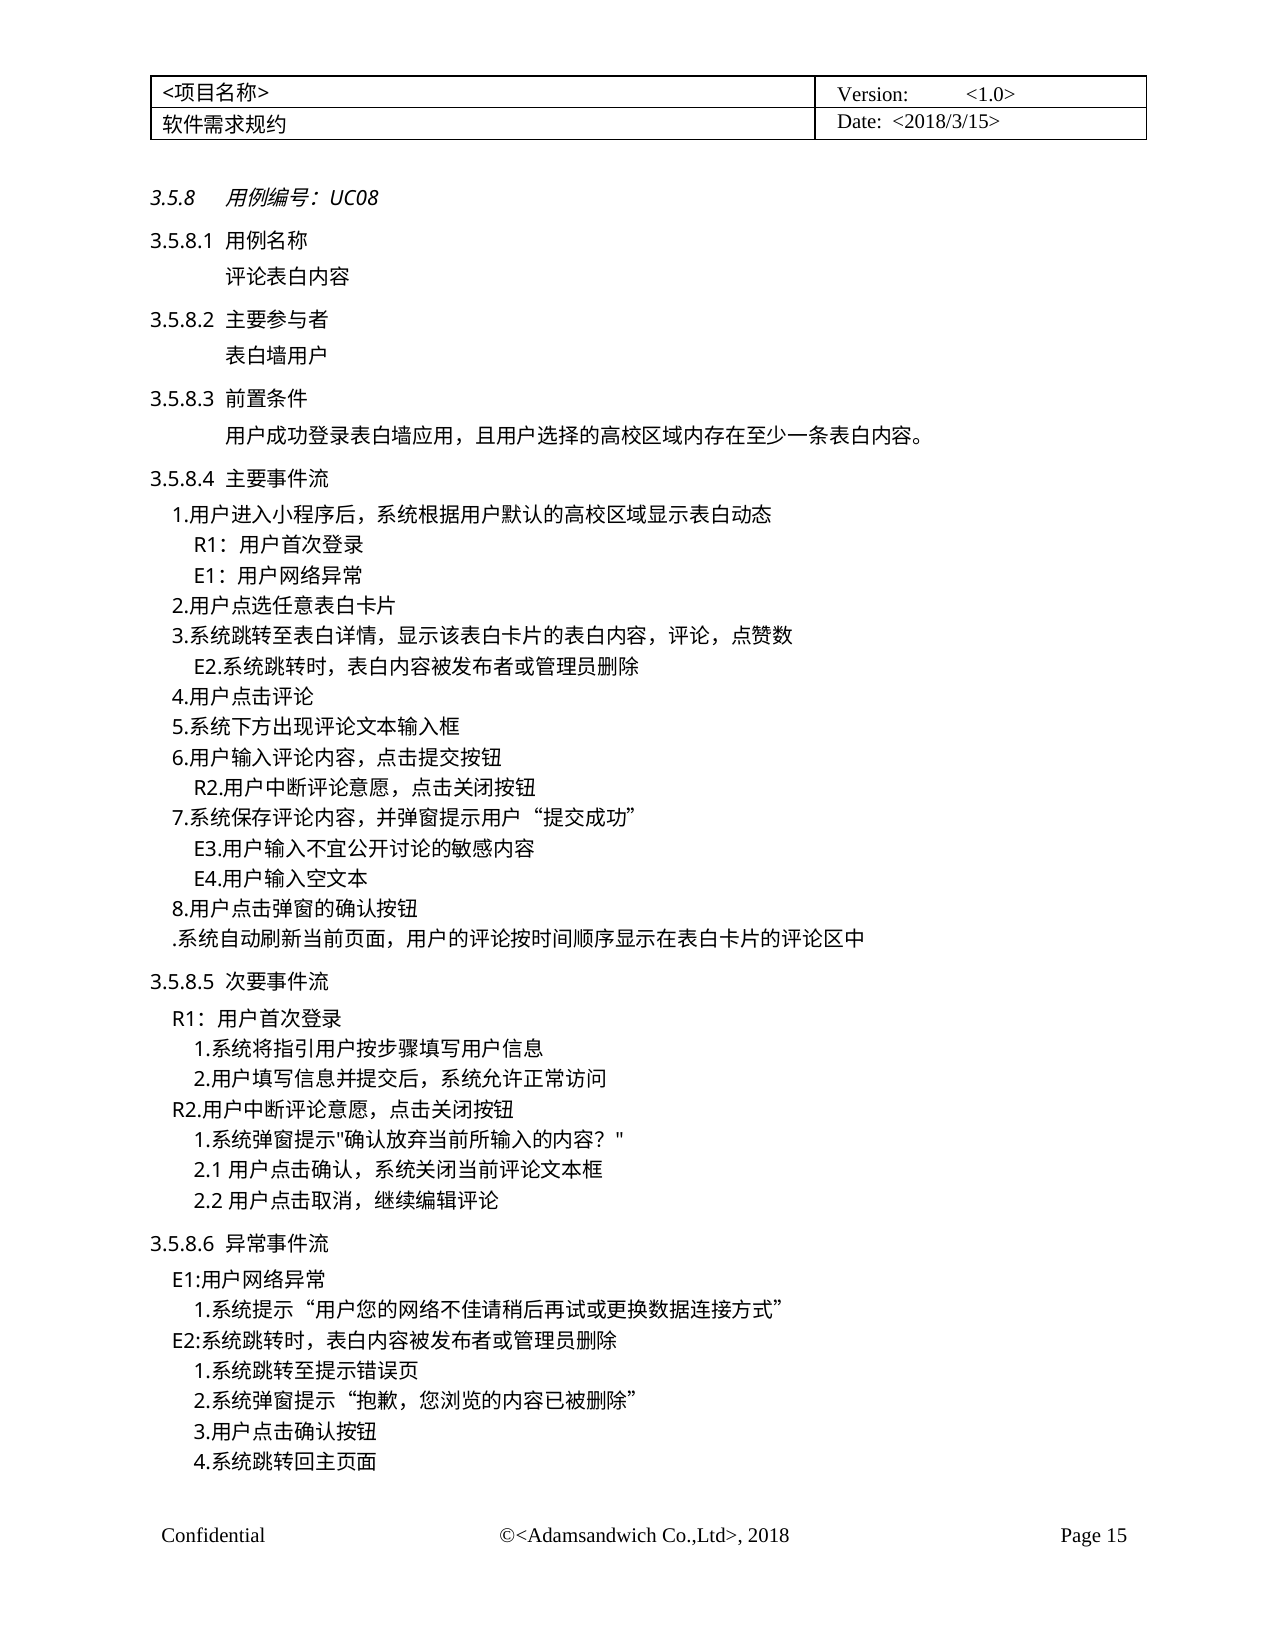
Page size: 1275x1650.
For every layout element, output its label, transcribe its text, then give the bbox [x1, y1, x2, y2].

text 1.系统弹窗提示"确认放弃当前所输入的内容？" [150, 1123, 1125, 1154]
text E1：用户网络异常 [150, 559, 1125, 589]
text R2.用户中断评论意愿，点击关闭按钮 [150, 1093, 1125, 1123]
subtitle 次要事件流 [150, 966, 1125, 996]
text 1.用户进入小程序后，系统根据用户默认的高校区域显示表白动态 [150, 498, 1125, 529]
subtitle 主要事件流 [150, 462, 1125, 492]
text E2.系统跳转时，表白内容被发布者或管理员删除 [150, 650, 1125, 680]
text R2.用户中断评论意愿，点击关闭按钮 [150, 771, 1125, 801]
text .系统自动刷新当前页面，用户的评论按时间顺序显示在表白卡片的评论区中 [150, 923, 1125, 953]
subtitle 主要参与者 [150, 303, 1125, 333]
text 1.系统跳转至提示错误页 [150, 1354, 1125, 1384]
text R1：用户首次登录 [150, 529, 1125, 559]
text 3.系统跳转至表白详情，显示该表白卡片的表白内容，评论，点赞数 [150, 619, 1125, 650]
text 7.系统保存评论内容，并弹窗提示用户“提交成功” [150, 801, 1125, 832]
text 3.用户点击确认按钮 [150, 1415, 1125, 1445]
subtitle 用例编号：UC08 [150, 181, 1125, 211]
text 2.系统弹窗提示“抱歉，您浏览的内容已被删除” [150, 1384, 1125, 1415]
text E4.用户输入空文本 [150, 862, 1125, 892]
text 2.用户填写信息并提交后，系统允许正常访问 [150, 1063, 1125, 1093]
text 2.用户点选任意表白卡片 [150, 589, 1125, 619]
text 6.用户输入评论内容，点击提交按钮 [150, 741, 1125, 771]
text 2.1 用户点击确认，系统关闭当前评论文本框 [150, 1154, 1125, 1184]
text E2:系统跳转时，表白内容被发布者或管理员删除 [150, 1324, 1125, 1354]
text 用户成功登录表白墙应用，且用户选择的高校区域内存在至少一条表白内容。 [150, 419, 1125, 449]
text 5.系统下方出现评论文本输入框 [150, 711, 1125, 741]
text 4.系统跳转回主页面 [150, 1445, 1125, 1476]
subtitle 用例名称 [150, 224, 1125, 254]
text 1.系统将指引用户按步骤填写用户信息 [150, 1032, 1125, 1063]
text 表白墙用户 [150, 340, 1125, 370]
text 8.用户点击弹窗的确认按钮 [150, 892, 1125, 923]
text 评论表白内容 [150, 261, 1125, 291]
subtitle 前置条件 [150, 382, 1125, 413]
text R1：用户首次登录 [150, 1002, 1125, 1032]
subtitle 异常事件流 [150, 1227, 1125, 1257]
text E1:用户网络异常 [150, 1263, 1125, 1294]
text E3.用户输入不宜公开讨论的敏感内容 [150, 832, 1125, 862]
text 1.系统提示“用户您的网络不佳请稍后再试或更换数据连接方式” [150, 1294, 1125, 1324]
text 2.2 用户点击取消，继续编辑评论 [150, 1184, 1125, 1214]
text 4.用户点击评论 [150, 680, 1125, 711]
